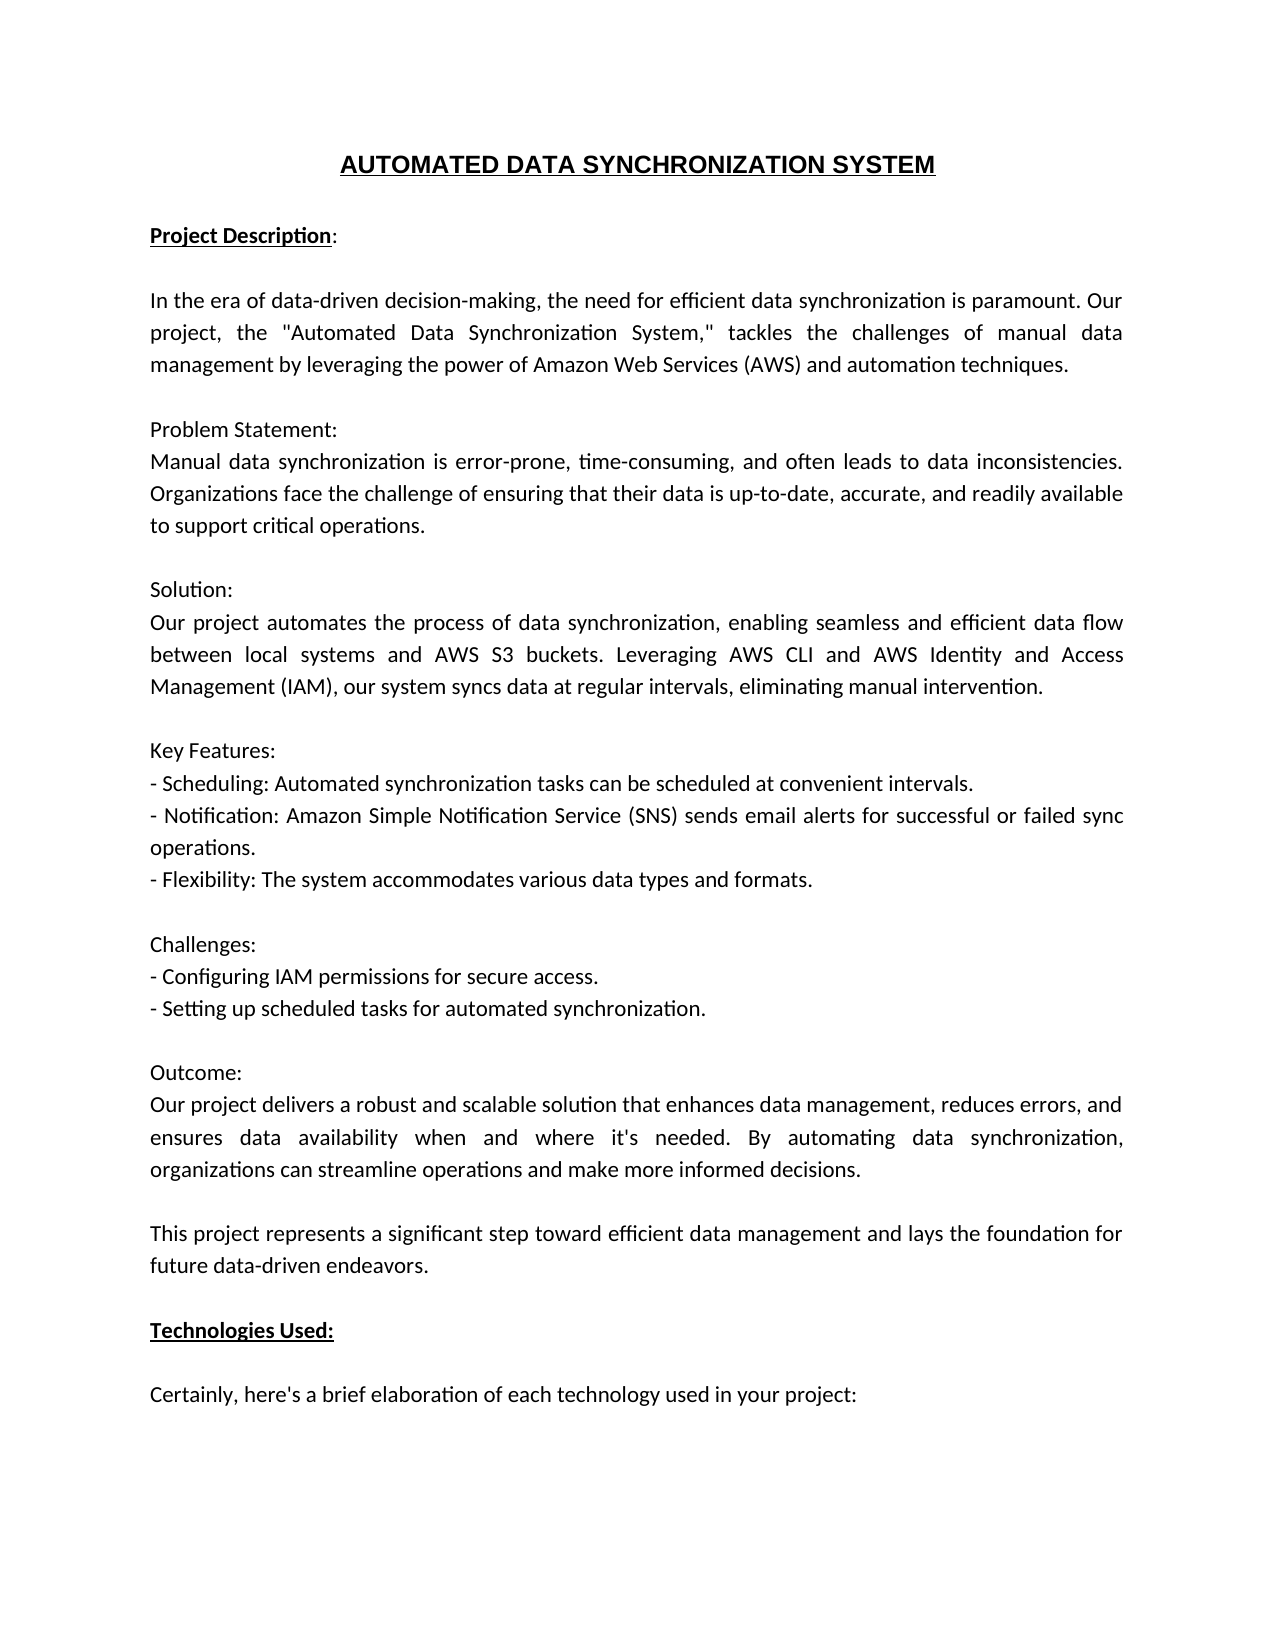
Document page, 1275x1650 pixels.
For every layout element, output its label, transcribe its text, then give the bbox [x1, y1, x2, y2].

text Key Features: [150, 737, 1125, 764]
text Challenges: [150, 930, 1125, 958]
text Outcome: [150, 1058, 1125, 1086]
text - Notification: Amazon Simple Notification Service (SNS) sends email alerts for successful or failed sync operations. [150, 801, 1125, 861]
text Manual data synchronization is error-prone, time-consuming, and often leads to data inconsistencies. Organizations face the challenge of ensuring that their data is up-to-date, accurate, and readily available to support critical operations. [150, 447, 1125, 539]
text - Configuring IAM permissions for secure access. [150, 962, 1125, 990]
text Certainly, here's a brief elaboration of each technology used in your project: [150, 1380, 1125, 1408]
text Technologies Used: [150, 1316, 1125, 1344]
text In the era of data-driven decision-making, the need for efficient data synchronization is paramount. Our project, the "Automated Data Synchronization System," tackles the challenges of manual data management by leveraging the power of Amazon Web Services (AWS) and automation techniques. [150, 286, 1125, 378]
text Our project delivers a robust and scalable solution that enhances data management, reduces errors, and ensures data availability when and where it's needed. By automating data synchronization, organizations can streamline operations and make more informed decisions. [150, 1091, 1125, 1183]
text Project Description: [150, 222, 1125, 249]
text Problem Statement: [150, 415, 1125, 443]
text Solution: [150, 576, 1125, 604]
text AUTOMATED DATA SYNCHRONIZATION SYSTEM [150, 150, 1125, 179]
text - Setting up scheduled tasks for automated synchronization. [150, 994, 1125, 1022]
text This project represents a significant step toward efficient data management and lays the foundation for future data-driven endeavors. [150, 1219, 1125, 1279]
text - Scheduling: Automated synchronization tasks can be scheduled at convenient intervals. [150, 769, 1125, 797]
text - Flexibility: The system accommodates various data types and formats. [150, 865, 1125, 893]
text Our project automates the process of data synchronization, enabling seamless and efficient data flow between local systems and AWS S3 buckets. Leveraging AWS CLI and AWS Identity and Access Management (IAM), our system syncs data at regular intervals, eliminating manual intervention. [150, 608, 1125, 700]
